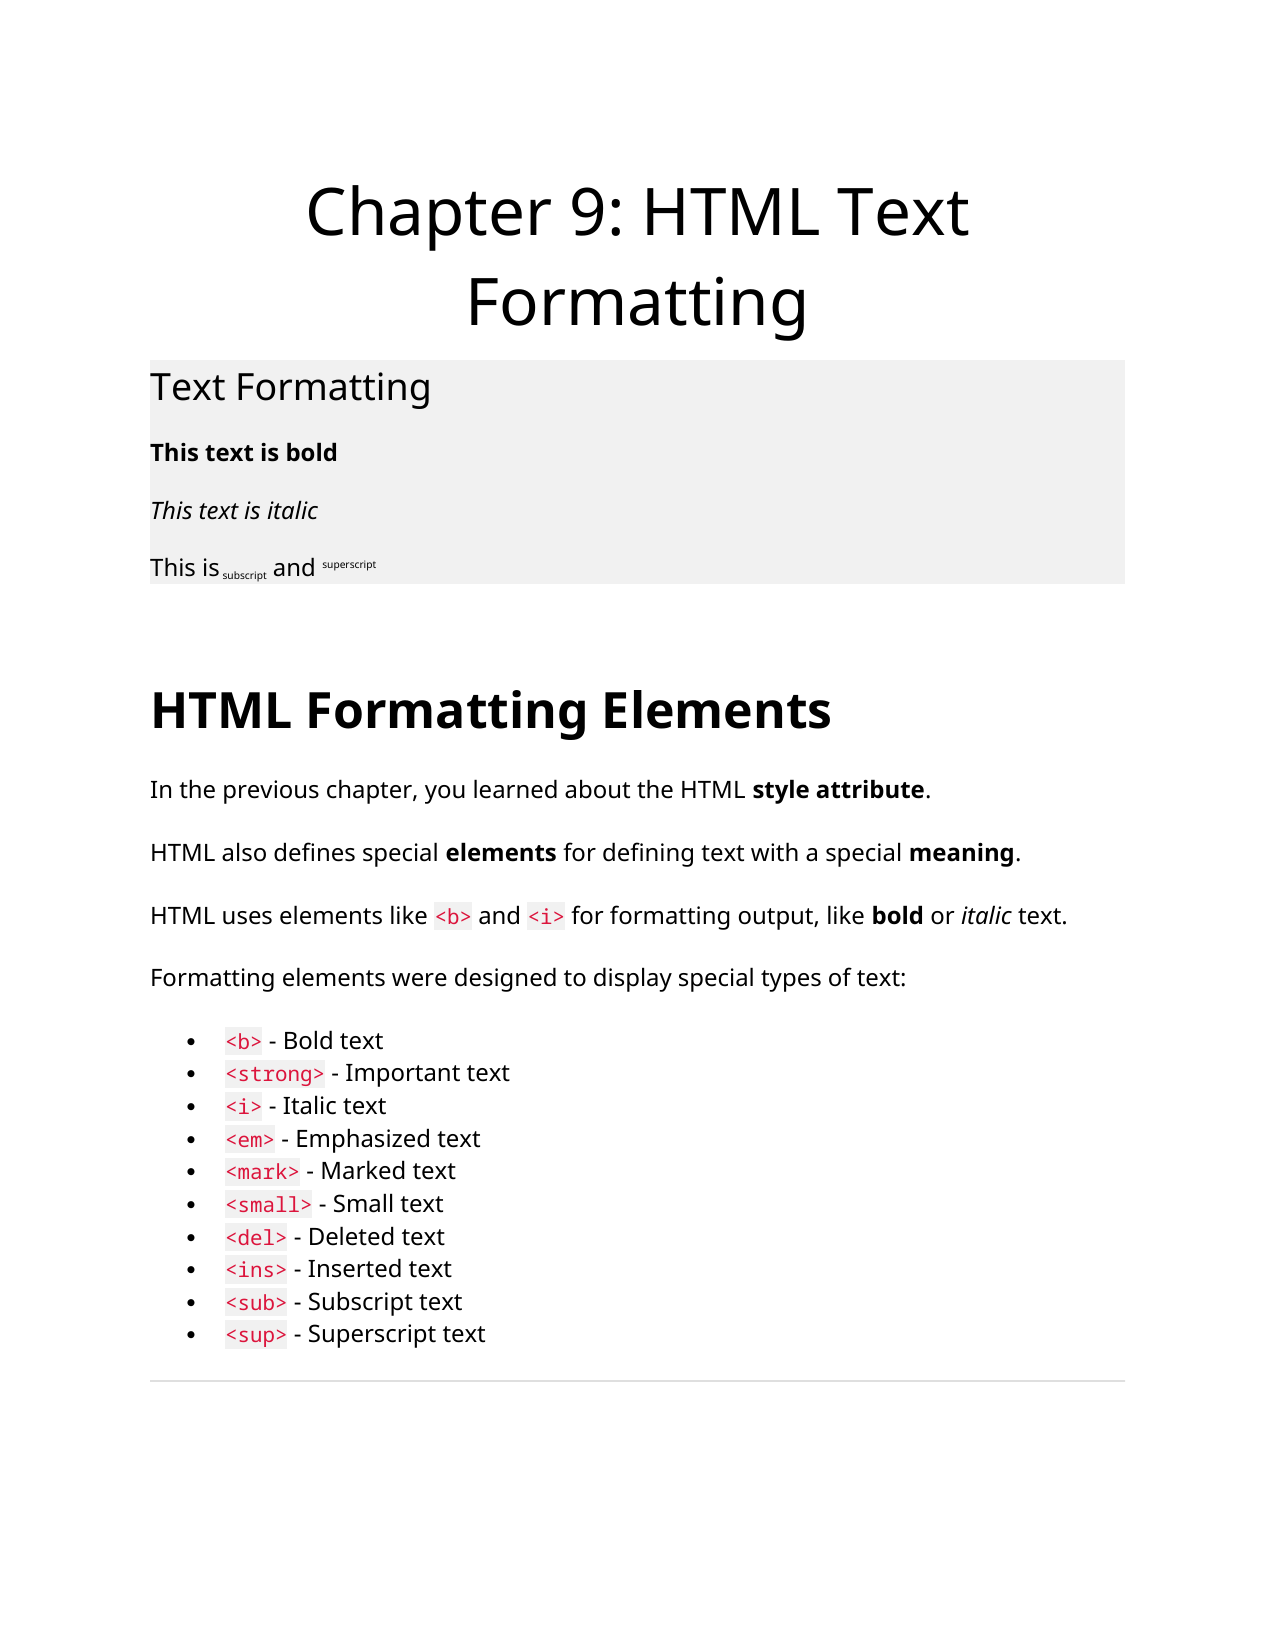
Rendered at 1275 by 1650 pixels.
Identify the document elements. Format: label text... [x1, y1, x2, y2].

list <ins> - Inserted text [187, 1252, 1125, 1284]
list <sup> - Superscript text [187, 1317, 1125, 1350]
text This is subscript and superscript [150, 551, 1125, 584]
text HTML uses elements like <b> and <i> for formatting output, like bold or italic text. [150, 898, 1125, 931]
text In the previous chapter, you learned about the HTML style attribute. [150, 773, 1125, 806]
subtitle Text Formatting [150, 360, 1125, 411]
list <mark> - Marked text [187, 1154, 1125, 1187]
list <sub> - Subscript text [187, 1284, 1125, 1317]
list <i> - Italic text [187, 1089, 1125, 1121]
list <small> - Small text [187, 1187, 1125, 1219]
subtitle Chapter 9: HTML Text Formatting [150, 166, 1125, 344]
text Formatting elements were designed to display special types of text: [150, 961, 1125, 994]
text This text is bold [150, 436, 1125, 469]
list <del> - Deleted text [187, 1219, 1125, 1252]
list <em> - Emphasized text [187, 1121, 1125, 1154]
list <b> - Bold text [187, 1024, 1125, 1056]
text HTML also defines special elements for defining text with a special meaning. [150, 836, 1125, 868]
list <strong> - Important text [187, 1056, 1125, 1089]
text This text is italic [150, 494, 1125, 526]
subtitle HTML Formatting Elements [150, 675, 1125, 743]
